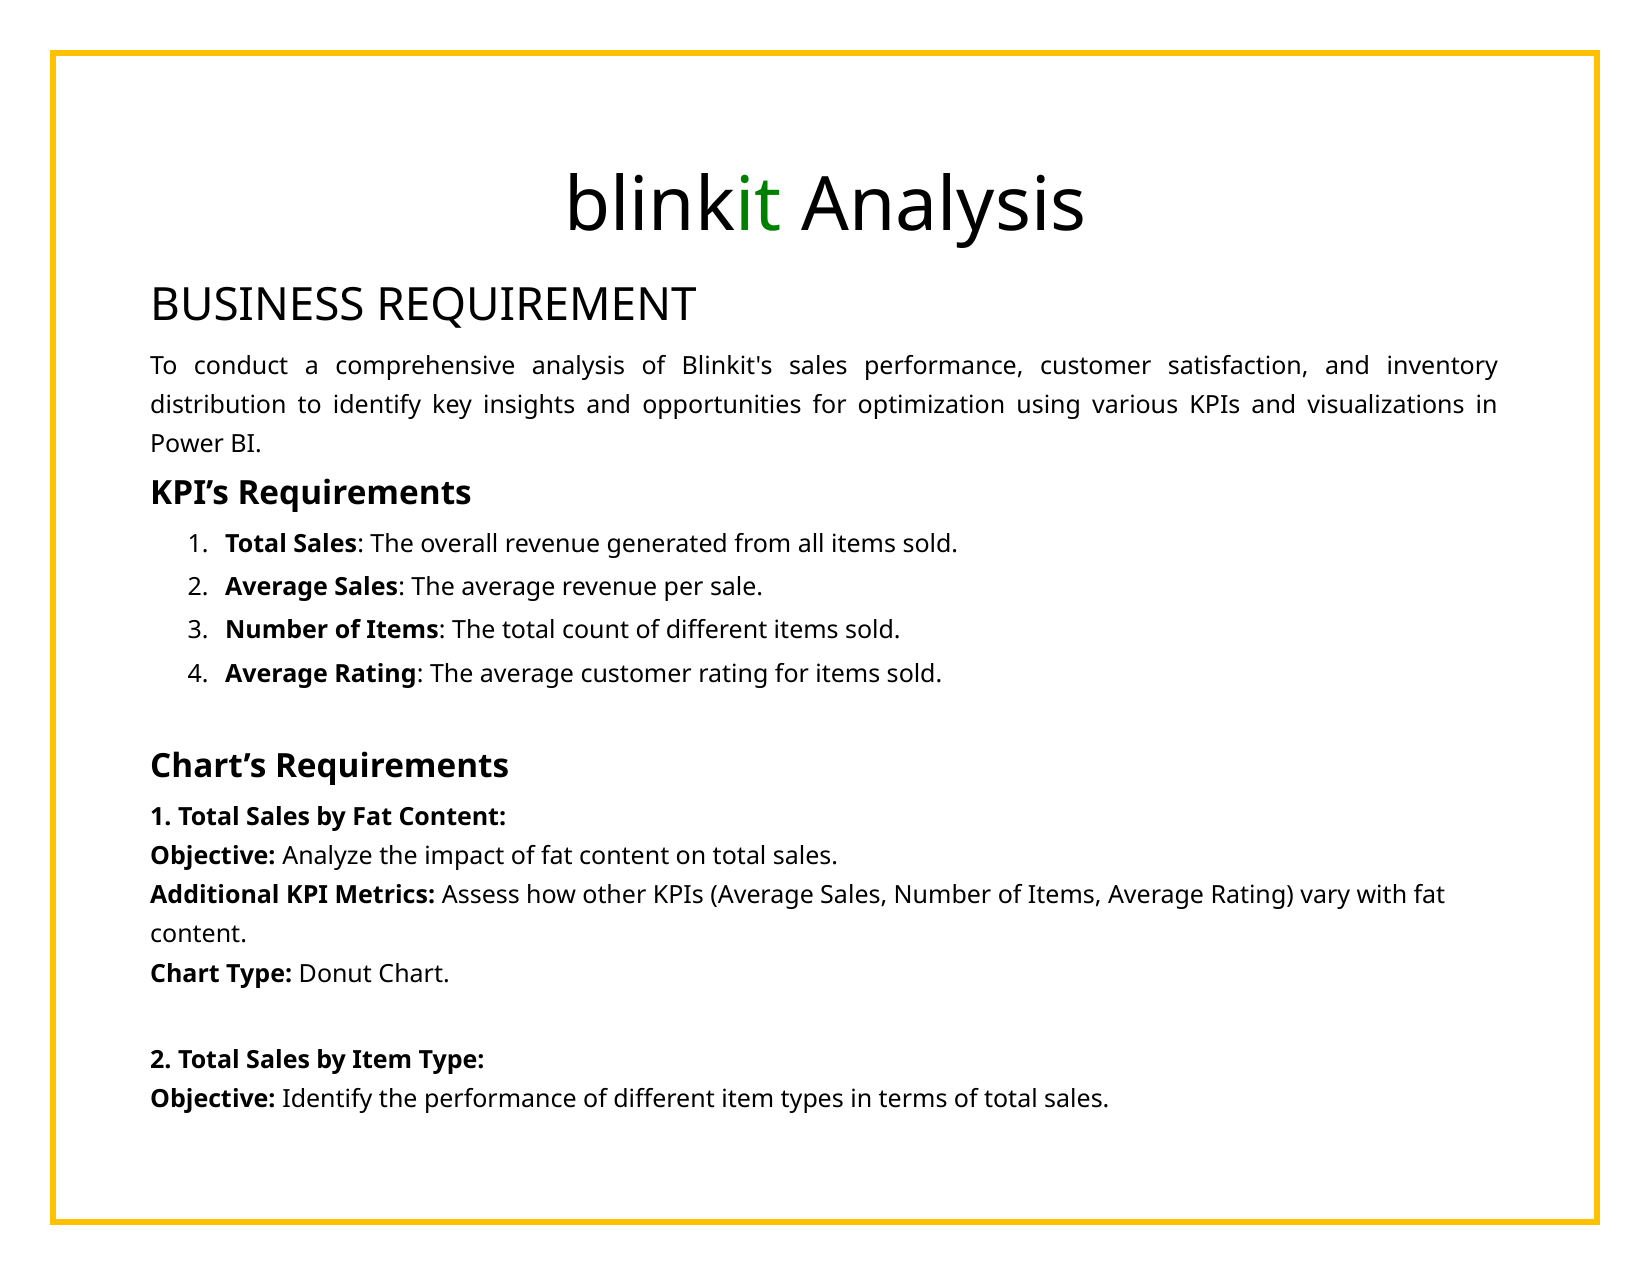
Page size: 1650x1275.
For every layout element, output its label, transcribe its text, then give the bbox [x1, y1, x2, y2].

list Average Sales: The average revenue per sale. [187, 569, 1500, 603]
text To conduct a comprehensive analysis of Blinkit's sales performance, customer satisfaction, and inventory distribution to identify key insights and opportunities for optimization using various KPIs and visualizations in Power BI. [150, 347, 1500, 460]
text blinkit Analysis [150, 150, 1500, 252]
text KPI’s Requirements [150, 469, 1500, 514]
list Total Sales: The overall revenue generated from all items sold. [187, 526, 1500, 559]
list Average Rating: The average customer rating for items sold. [187, 656, 1500, 689]
list Number of Items: The total count of different items sold. [187, 612, 1500, 646]
text Chart’s Requirements [150, 742, 1500, 788]
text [150, 1042, 1500, 1115]
text 1. Total Sales by Fat Content: Objective: Analyze the impact of fat content on total sales. Additional KPI Metrics: Assess how other KPIs (Average Sales, Number of Items, Average Rating) vary with fat content. Chart Type: Donut Chart. [150, 798, 1500, 989]
text BUSINESS REQUIREMENT [150, 272, 1500, 334]
